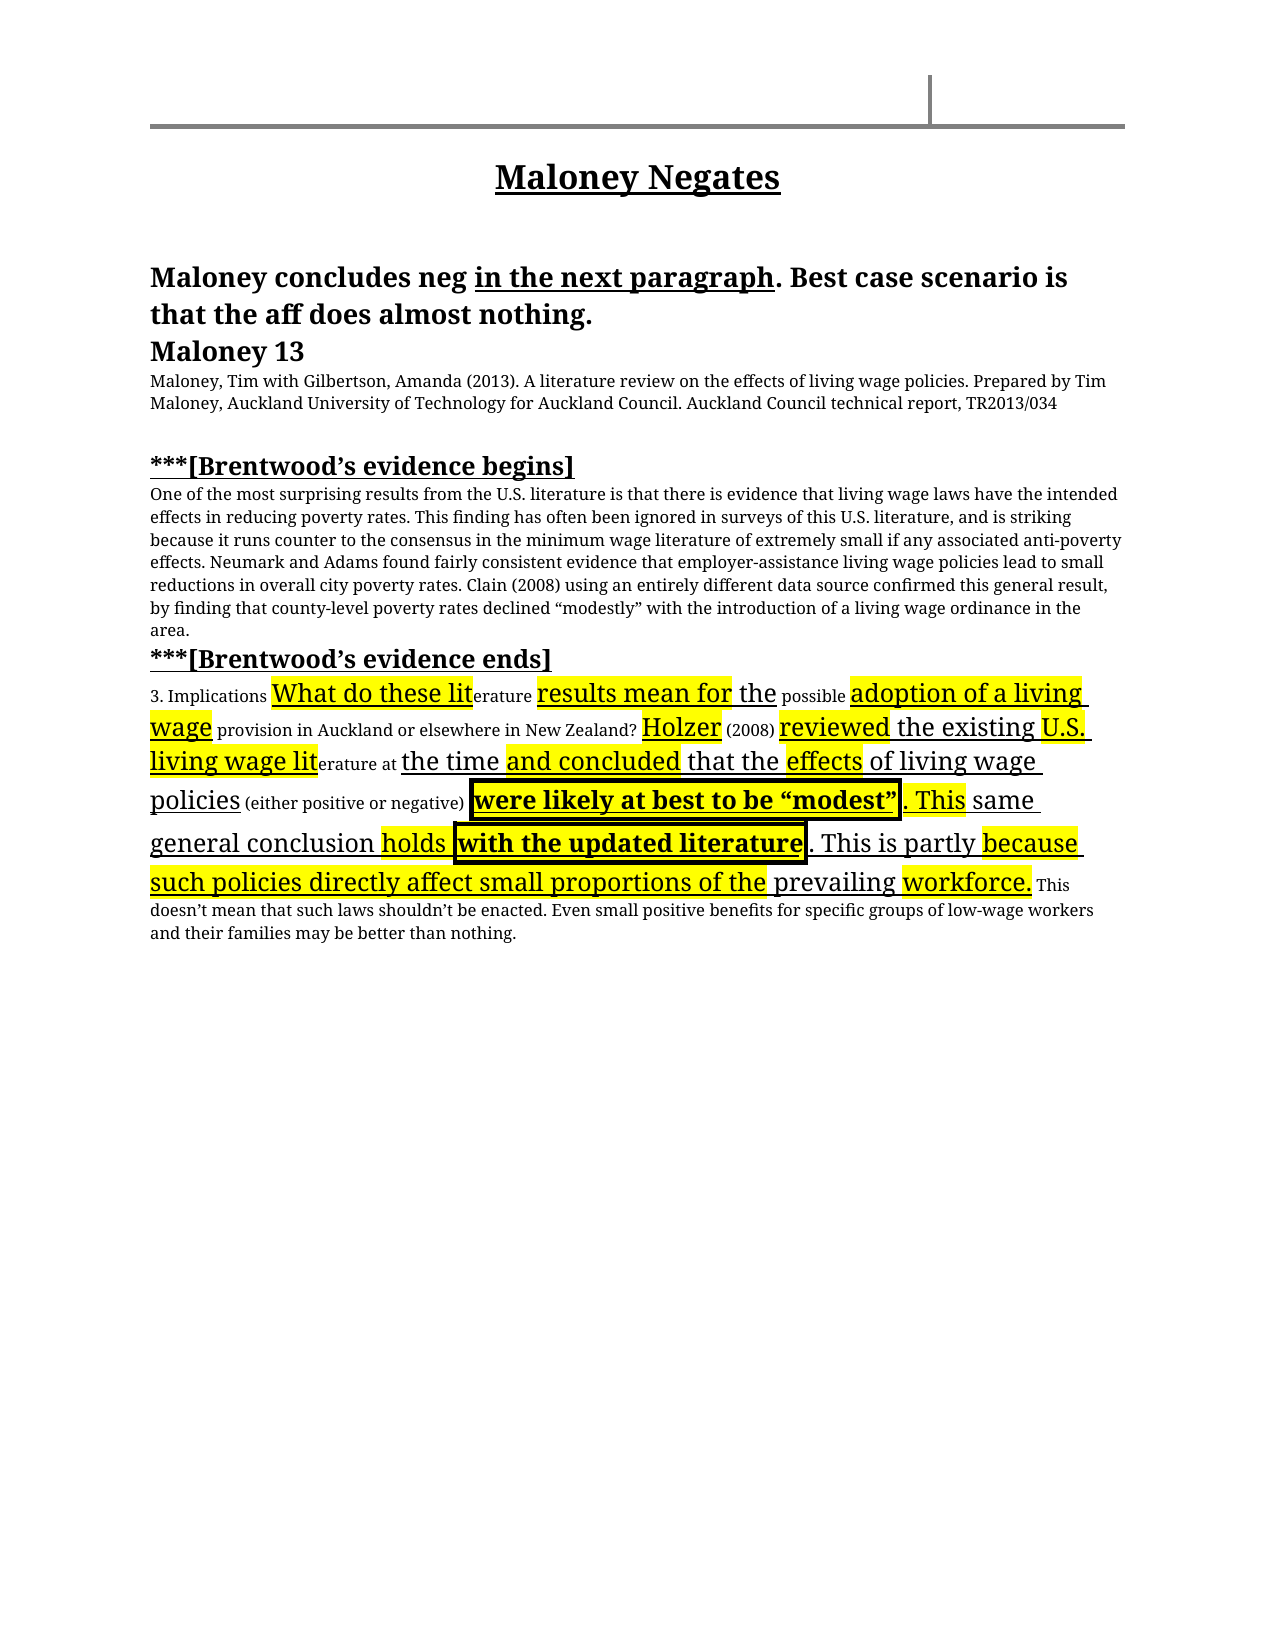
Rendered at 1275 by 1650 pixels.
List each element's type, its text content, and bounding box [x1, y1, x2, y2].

text Maloney 13 [150, 332, 1125, 369]
text ***[Brentwood’s evidence ends] [150, 642, 1125, 676]
text One of the most surprising results from the U.S. literature is that there is evidence that living wage laws have the intended effects in reducing poverty rates. This finding has often been ignored in surveys of this U.S. literature, and is striking because it runs counter to the consensus in the minimum wage literature of extremely small if any associated anti-poverty effects. Neumark and Adams found fairly consistent evidence that employer-assistance living wage policies lead to small reductions in overall city poverty rates. Clain (2008) using an entirely different data source confirmed this general result, by finding that county-level poverty rates declined “modestly” with the introduction of a living wage ordinance in the area. [150, 483, 1125, 642]
text Maloney, Tim with Gilbertson, Amanda (2013). A literature review on the effects of living wage policies. Prepared by Tim Maloney, Auckland University of Technology for Auckland Council. Auckland Council technical report, TR2013/034 [150, 369, 1125, 415]
subtitle Maloney Negates [150, 154, 1125, 199]
text 3. Implications What do these literature results mean for the possible adoption of a living wage provision in Auckland or elsewhere in New Zealand? Holzer (2008) reviewed the existing U.S. living wage literature at the time and concluded that the effects of living wage policies (either positive or negative) were likely at best to be “modest”. This same general conclusion holds with the updated literature. This is partly because such policies directly affect small proportions of the prevailing workforce. This doesn’t mean that such laws shouldn’t be enacted. Even small positive benefits for specific groups of low-wage workers and their families may be better than nothing. [150, 676, 1125, 944]
text ***[Brentwood’s evidence begins] [150, 449, 1125, 483]
subtitle Maloney concludes neg in the next paragraph. Best case scenario is that the aff does almost nothing. [150, 259, 1125, 332]
